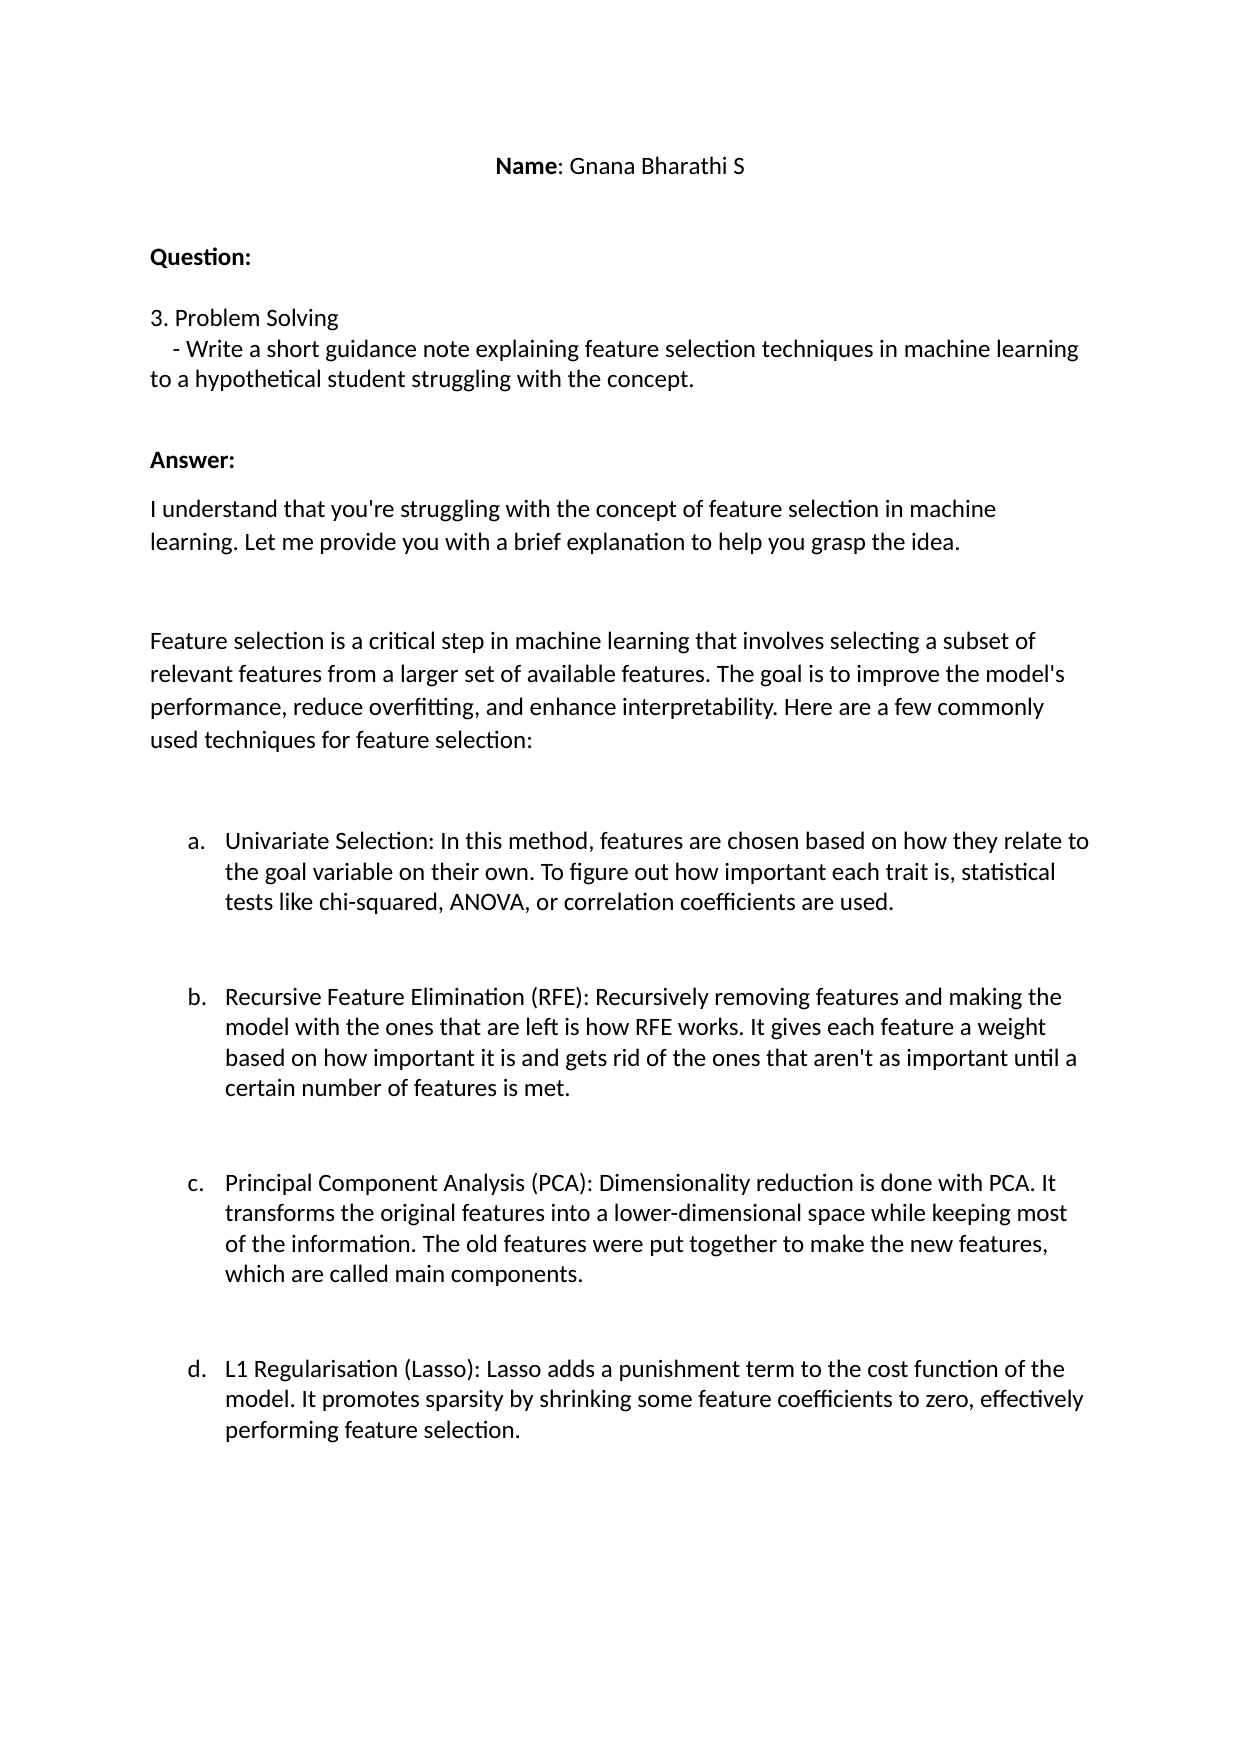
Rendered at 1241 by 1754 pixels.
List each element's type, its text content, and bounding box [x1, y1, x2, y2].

list Univariate Selection: In this method, features are chosen based on how they relate to the goal variable on their own. To figure out how important each trait is, statistical tests like chi-squared, ANOVA, or correlation coefficients are used. [187, 825, 1090, 917]
list Recursive Feature Elimination (RFE): Recursively removing features and making the model with the ones that are left is how RFE works. It gives each feature a weight based on how important it is and gets rid of the ones that aren't as important until a certain number of features is met. [187, 981, 1090, 1103]
list L1 Regularisation (Lasso): Lasso adds a punishment term to the cost function of the model. It promotes sparsity by shrinking some feature coefficients to zero, effectively performing feature selection. [187, 1353, 1090, 1444]
text - Write a short guidance note explaining feature selection techniques in machine learning to a hypothetical student struggling with the concept. [150, 333, 1090, 394]
text Answer: [150, 444, 1090, 474]
text Name: Gnana Bharathi S [150, 150, 1090, 181]
text 3. Problem Solving [150, 303, 1090, 333]
text I understand that you're struggling with the concept of feature selection in machine learning. Let me provide you with a brief explanation to help you grasp the idea. [150, 493, 1090, 557]
list Principal Component Analysis (PCA): Dimensionality reduction is done with PCA. It transforms the original features into a lower-dimensional space while keeping most of the information. The old features were put together to make the new features, which are called main components. [187, 1167, 1090, 1289]
text Feature selection is a critical step in machine learning that involves selecting a subset of relevant features from a larger set of available features. The goal is to improve the model's performance, reduce overfitting, and enhance interpretability. Here are a few commonly used techniques for feature selection: [150, 625, 1090, 755]
text Question: [150, 242, 1090, 272]
